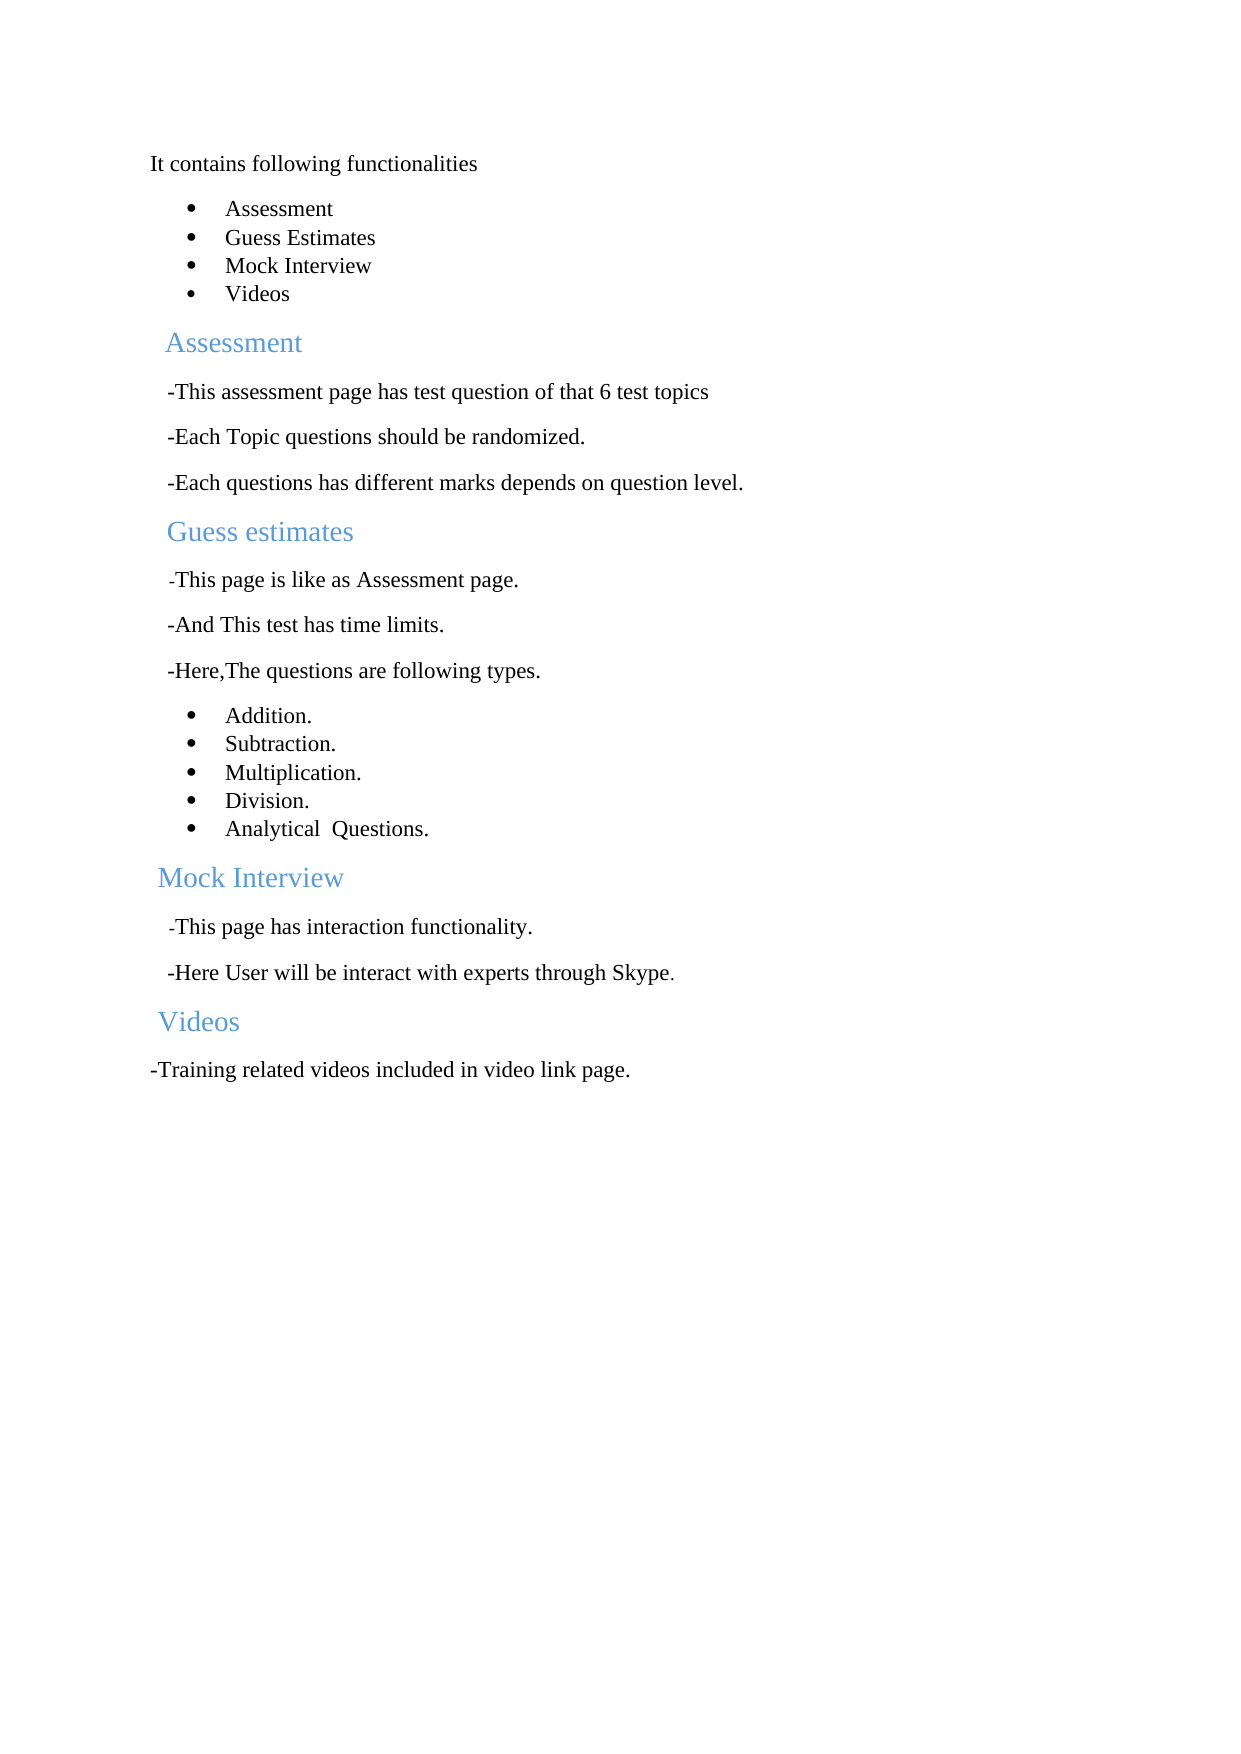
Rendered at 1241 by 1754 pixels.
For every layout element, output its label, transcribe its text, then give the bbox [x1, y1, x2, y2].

list Multiplication. [187, 759, 1090, 785]
list Assessment [187, 195, 1090, 221]
text Videos [150, 1004, 1090, 1037]
text Mock Interview [150, 861, 1090, 894]
list Guess Estimates [187, 223, 1090, 250]
list Mock Interview [187, 252, 1090, 278]
text -Each questions has different marks depends on question level. [150, 468, 1090, 495]
text -And This test has time limits. [150, 612, 1090, 638]
text Guess estimates [150, 514, 1090, 547]
text -Here,The questions are following types. [150, 657, 1090, 683]
text -Each Topic questions should be randomized. [150, 423, 1090, 450]
text -This page is like as Assessment page. [150, 566, 1090, 593]
list Subtraction. [187, 730, 1090, 757]
list Addition. [187, 702, 1090, 728]
text -Here User will be interact with experts through Skype. [150, 958, 1090, 985]
text -Training related videos included in video link page. [150, 1056, 1090, 1083]
text -This assessment page has test question of that 6 test topics [150, 378, 1090, 405]
text It contains following functionalities [150, 150, 1090, 176]
list Division. [187, 787, 1090, 813]
list Analytical Questions. [187, 816, 1090, 842]
text Assessment [150, 326, 1090, 359]
list Videos [187, 280, 1090, 307]
text -This page has interaction functionality. [150, 913, 1090, 940]
